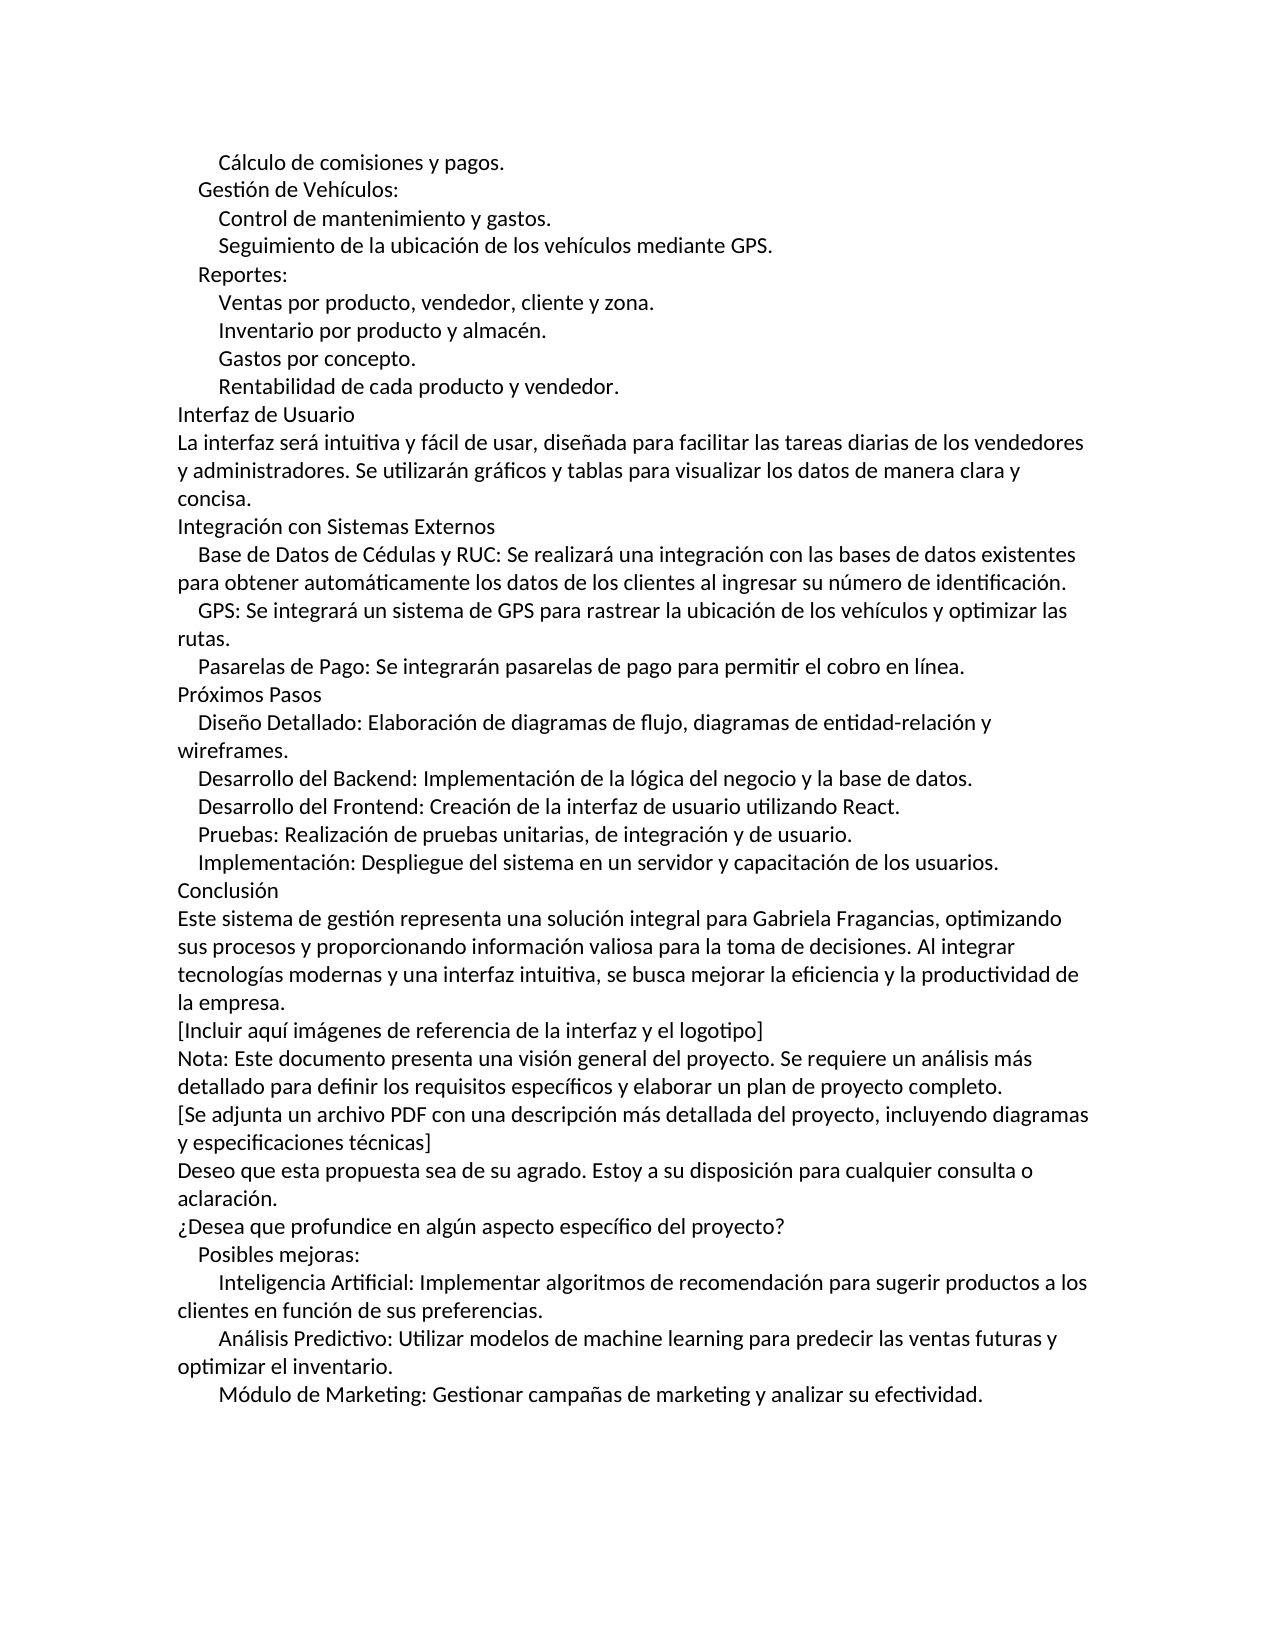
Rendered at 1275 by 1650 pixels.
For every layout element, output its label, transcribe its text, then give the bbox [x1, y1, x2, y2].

text Rentabilidad de cada producto y vendedor. [177, 372, 1098, 400]
text Conclusión [177, 876, 1098, 904]
text [Se adjunta un archivo PDF con una descripción más detallada del proyecto, incluyendo diagramas y especificaciones técnicas] [177, 1100, 1098, 1156]
text Diseño Detallado: Elaboración de diagramas de flujo, diagramas de entidad-relación y wireframes. [177, 708, 1098, 764]
text Integración con Sistemas Externos [177, 512, 1098, 540]
text Cálculo de comisiones y pagos. [177, 148, 1098, 176]
text Próximos Pasos [177, 680, 1098, 708]
text Posibles mejoras: [177, 1240, 1098, 1268]
text Implementación: Despliegue del sistema en un servidor y capacitación de los usuarios. [177, 848, 1098, 876]
text Este sistema de gestión representa una solución integral para Gabriela Fragancias, optimizando sus procesos y proporcionando información valiosa para la toma de decisiones. Al integrar tecnologías modernas y una interfaz intuitiva, se busca mejorar la eficiencia y la productividad de la empresa. [177, 904, 1098, 1016]
text Control de mantenimiento y gastos. [177, 204, 1098, 232]
text Interfaz de Usuario [177, 400, 1098, 428]
text Ventas por producto, vendedor, cliente y zona. [177, 288, 1098, 316]
text Desarrollo del Frontend: Creación de la interfaz de usuario utilizando React. [177, 792, 1098, 820]
text La interfaz será intuitiva y fácil de usar, diseñada para facilitar las tareas diarias de los vendedores y administradores. Se utilizarán gráficos y tablas para visualizar los datos de manera clara y concisa. [177, 428, 1098, 512]
text ¿Desea que profundice en algún aspecto específico del proyecto? [177, 1212, 1098, 1240]
text GPS: Se integrará un sistema de GPS para rastrear la ubicación de los vehículos y optimizar las rutas. [177, 596, 1098, 652]
text Inteligencia Artificial: Implementar algoritmos de recomendación para sugerir productos a los clientes en función de sus preferencias. [177, 1268, 1098, 1324]
text Gastos por concepto. [177, 344, 1098, 372]
text Deseo que esta propuesta sea de su agrado. Estoy a su disposición para cualquier consulta o aclaración. [177, 1156, 1098, 1212]
text Pasarelas de Pago: Se integrarán pasarelas de pago para permitir el cobro en línea. [177, 652, 1098, 680]
text Análisis Predictivo: Utilizar modelos de machine learning para predecir las ventas futuras y optimizar el inventario. [177, 1324, 1098, 1381]
text Inventario por producto y almacén. [177, 316, 1098, 344]
text Pruebas: Realización de pruebas unitarias, de integración y de usuario. [177, 820, 1098, 848]
text Desarrollo del Backend: Implementación de la lógica del negocio y la base de datos. [177, 764, 1098, 792]
text Módulo de Marketing: Gestionar campañas de marketing y analizar su efectividad. [177, 1381, 1098, 1408]
text Gestión de Vehículos: [177, 176, 1098, 204]
text Nota: Este documento presenta una visión general del proyecto. Se requiere un análisis más detallado para definir los requisitos específicos y elaborar un plan de proyecto completo. [177, 1044, 1098, 1100]
text Reportes: [177, 260, 1098, 288]
text [Incluir aquí imágenes de referencia de la interfaz y el logotipo] [177, 1016, 1098, 1044]
text Seguimiento de la ubicación de los vehículos mediante GPS. [177, 232, 1098, 260]
text Base de Datos de Cédulas y RUC: Se realizará una integración con las bases de datos existentes para obtener automáticamente los datos de los clientes al ingresar su número de identificación. [177, 540, 1098, 596]
